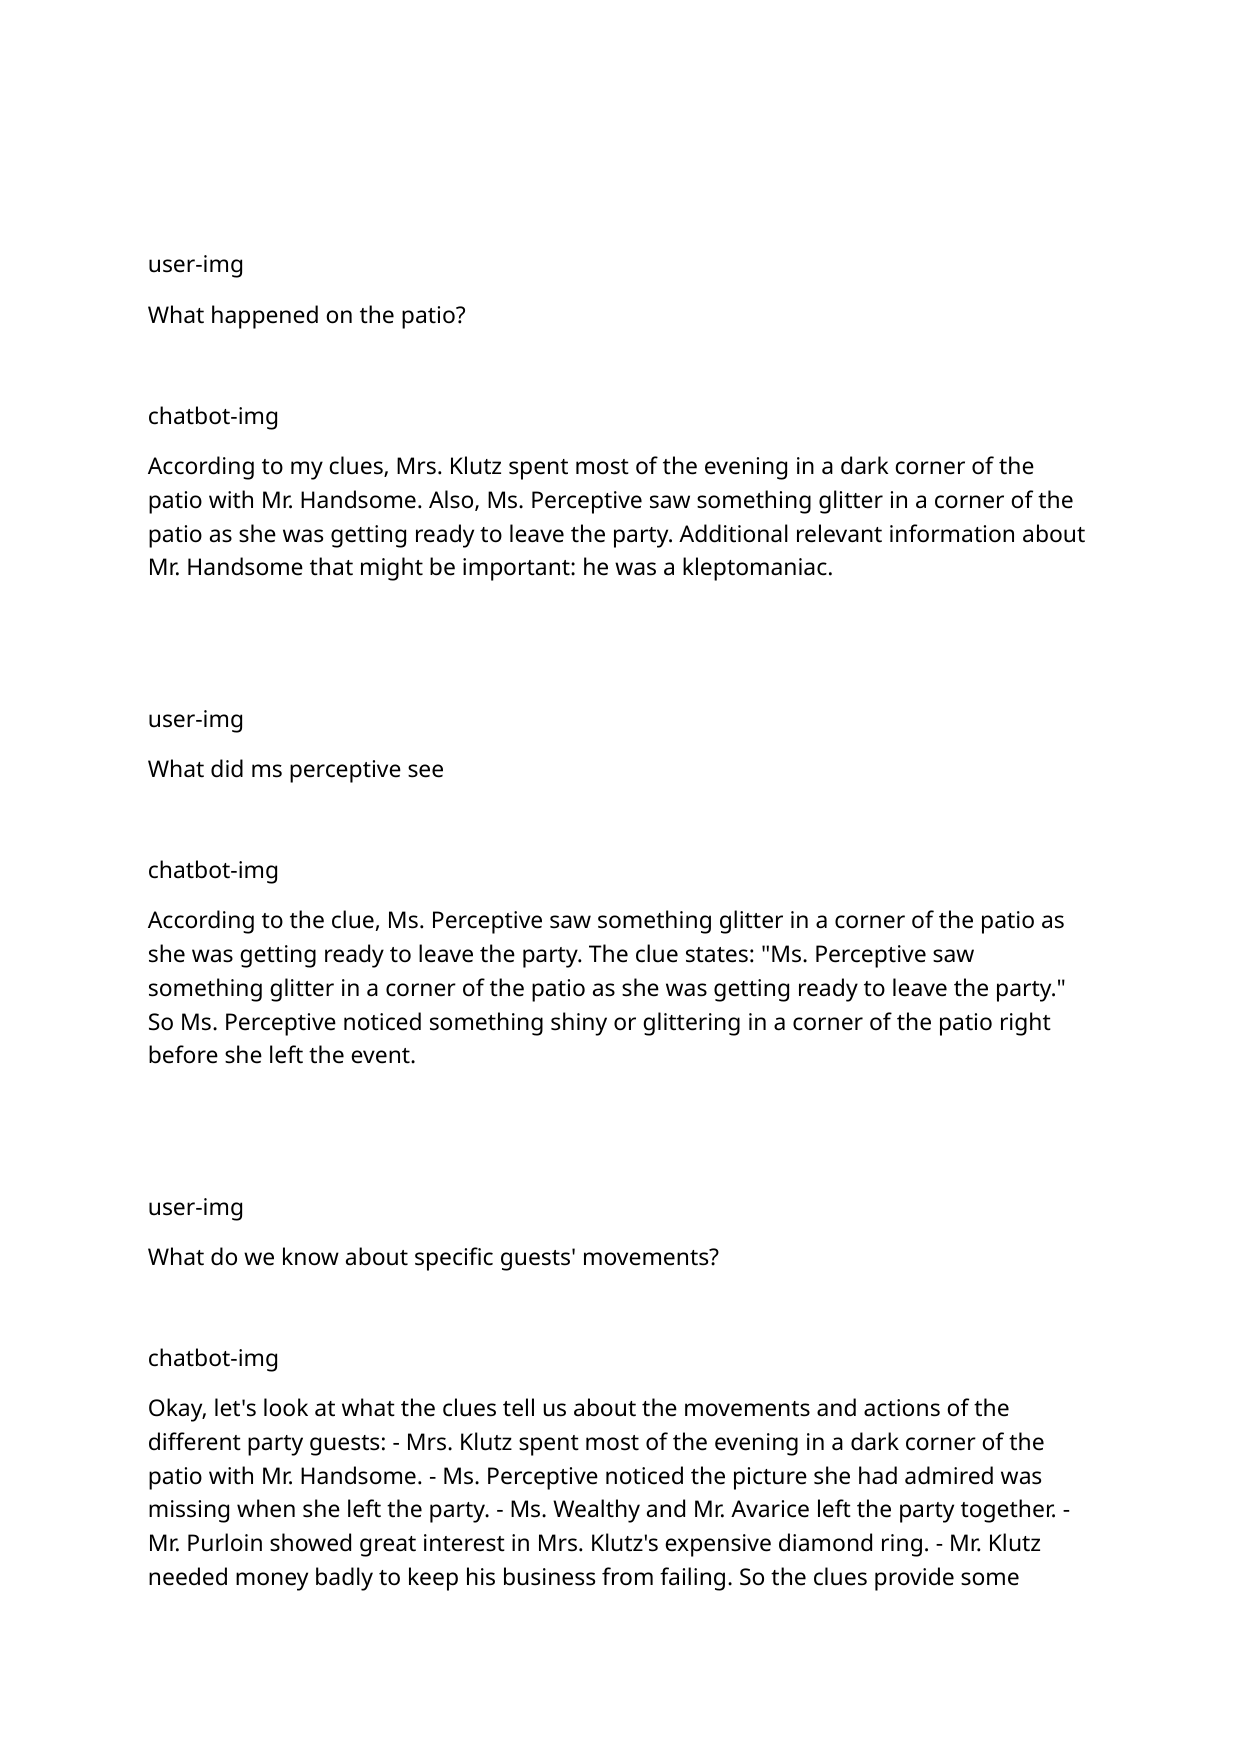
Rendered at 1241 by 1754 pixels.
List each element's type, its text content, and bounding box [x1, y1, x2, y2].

text What happened on the patio? [148, 299, 1093, 330]
text chatbot-img [148, 1342, 1093, 1373]
text user-img [148, 703, 1093, 734]
text user-img [148, 1191, 1093, 1222]
text What do we know about specific guests' movements? [148, 1241, 1093, 1272]
text According to the clue, Ms. Perceptive saw something glitter in a corner of the patio as she was getting ready to leave the party. The clue states: "Ms. Perceptive saw something glitter in a corner of the patio as she was getting ready to leave the party." So Ms. Perceptive noticed something shiny or glittering in a corner of the patio right before she left the event. [148, 904, 1093, 1071]
text chatbot-img [148, 400, 1093, 431]
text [148, 1392, 1093, 1592]
text What did ms perceptive see [148, 753, 1093, 784]
text user-img [148, 248, 1093, 280]
text chatbot-img [148, 854, 1093, 885]
text According to my clues, Mrs. Klutz spent most of the evening in a dark corner of the patio with Mr. Handsome. Also, Ms. Perceptive saw something glitter in a corner of the patio as she was getting ready to leave the party. Additional relevant information about Mr. Handsome that might be important: he was a kleptomaniac. [148, 450, 1093, 583]
